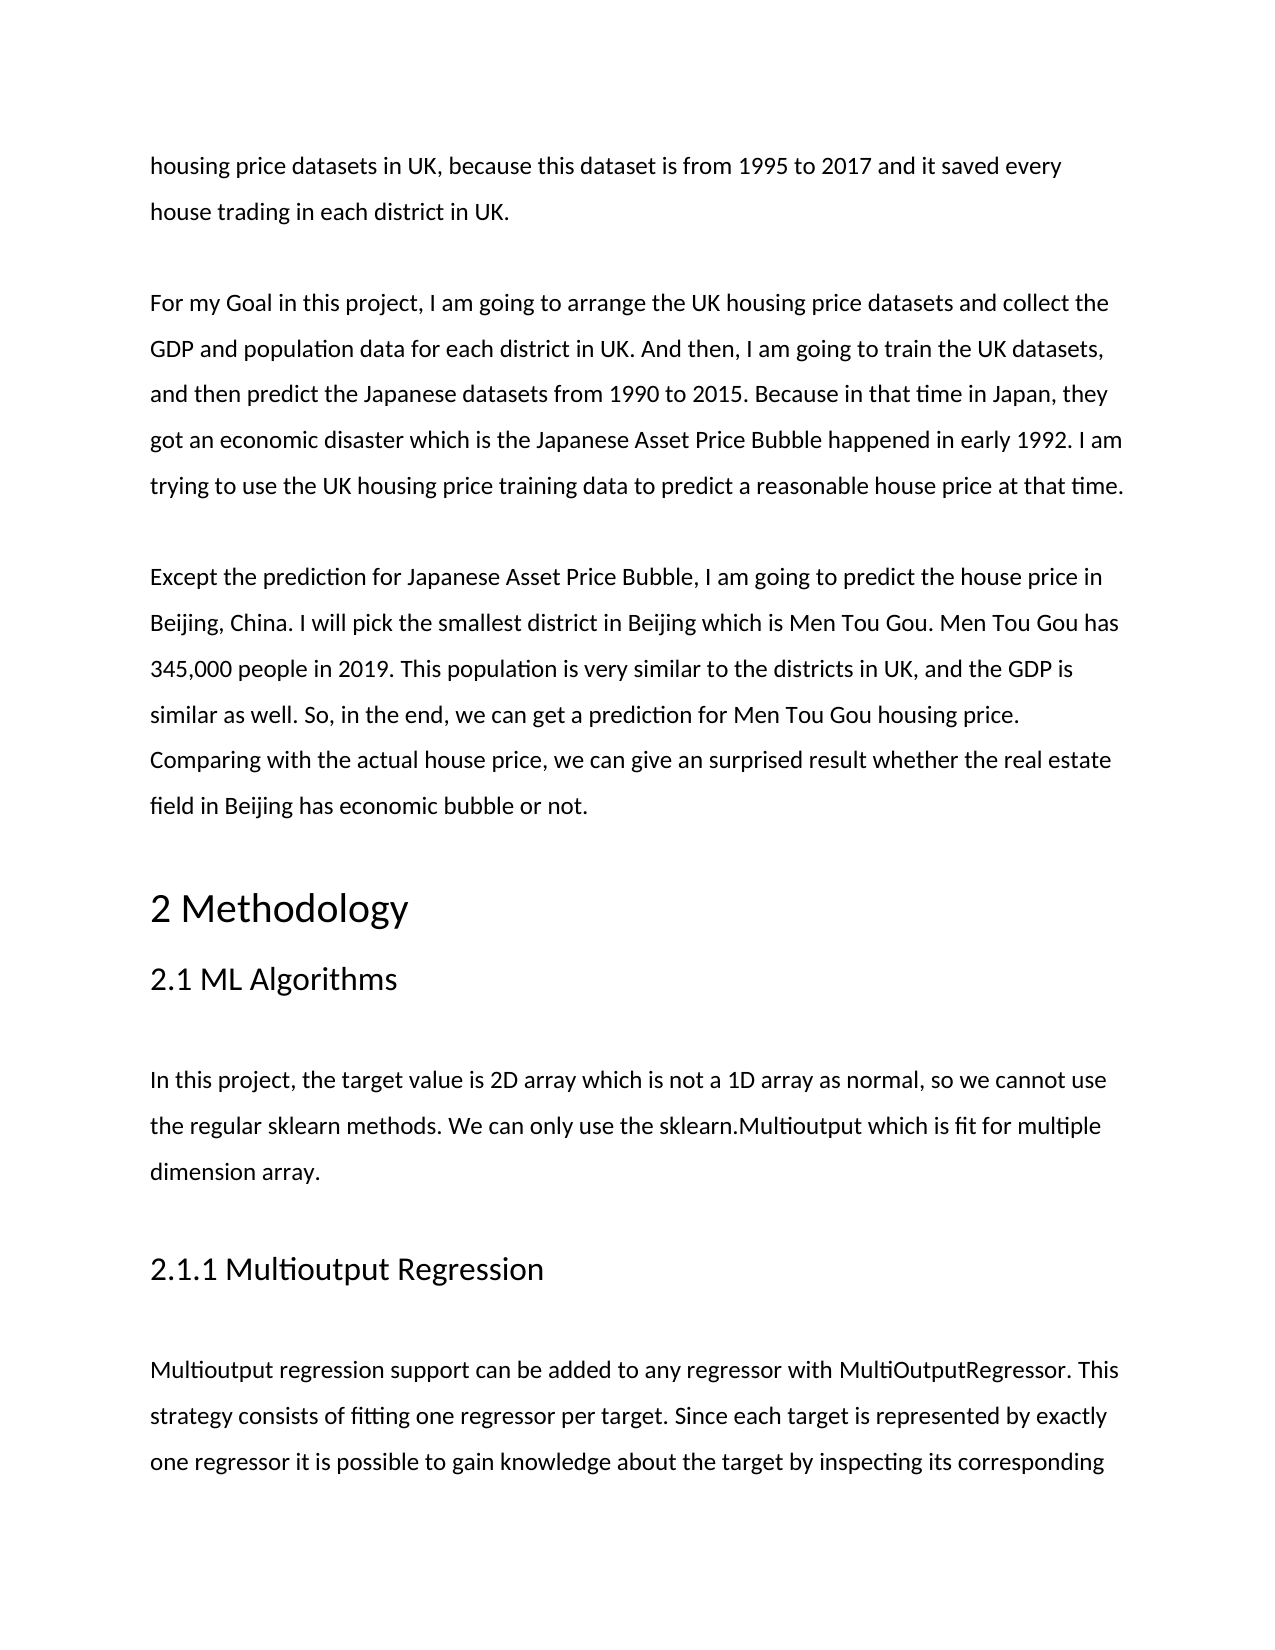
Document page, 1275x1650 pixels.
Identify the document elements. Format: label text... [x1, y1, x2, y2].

text 2.1 ML Algorithms [150, 958, 1125, 999]
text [150, 1354, 1125, 1476]
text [150, 150, 1125, 226]
text For my Goal in this project, I am going to arrange the UK housing price datasets and collect the GDP and population data for each district in UK. And then, I am going to train the UK datasets, and then predict the Japanese datasets from 1990 to 2015. Because in that time in Japan, they got an economic disaster which is the Japanese Asset Price Bubble happened in early 1992. I am trying to use the UK housing price training data to predict a reasonable house price at that time. [150, 287, 1125, 501]
text In this project, the target value is 2D array which is not a 1D array as normal, so we cannot use the regular sklearn methods. We can only use the sklearn.Multioutput which is fit for multiple dimension array. [150, 1065, 1125, 1187]
text 2.1.1 Multioutput Regression [150, 1248, 1125, 1288]
text Except the prediction for Japanese Asset Price Bubble, I am going to predict the house price in Beijing, China. I will pick the smallest district in Beijing which is Men Tou Gou. Men Tou Gou has 345,000 people in 2019. This population is very similar to the districts in UK, and the GDP is similar as well. So, in the end, we can get a prediction for Men Tou Gou housing price. Comparing with the actual house price, we can give an surprised result whether the real estate field in Beijing has economic bubble or not. [150, 562, 1125, 821]
text 2 Methodology [150, 882, 1125, 932]
